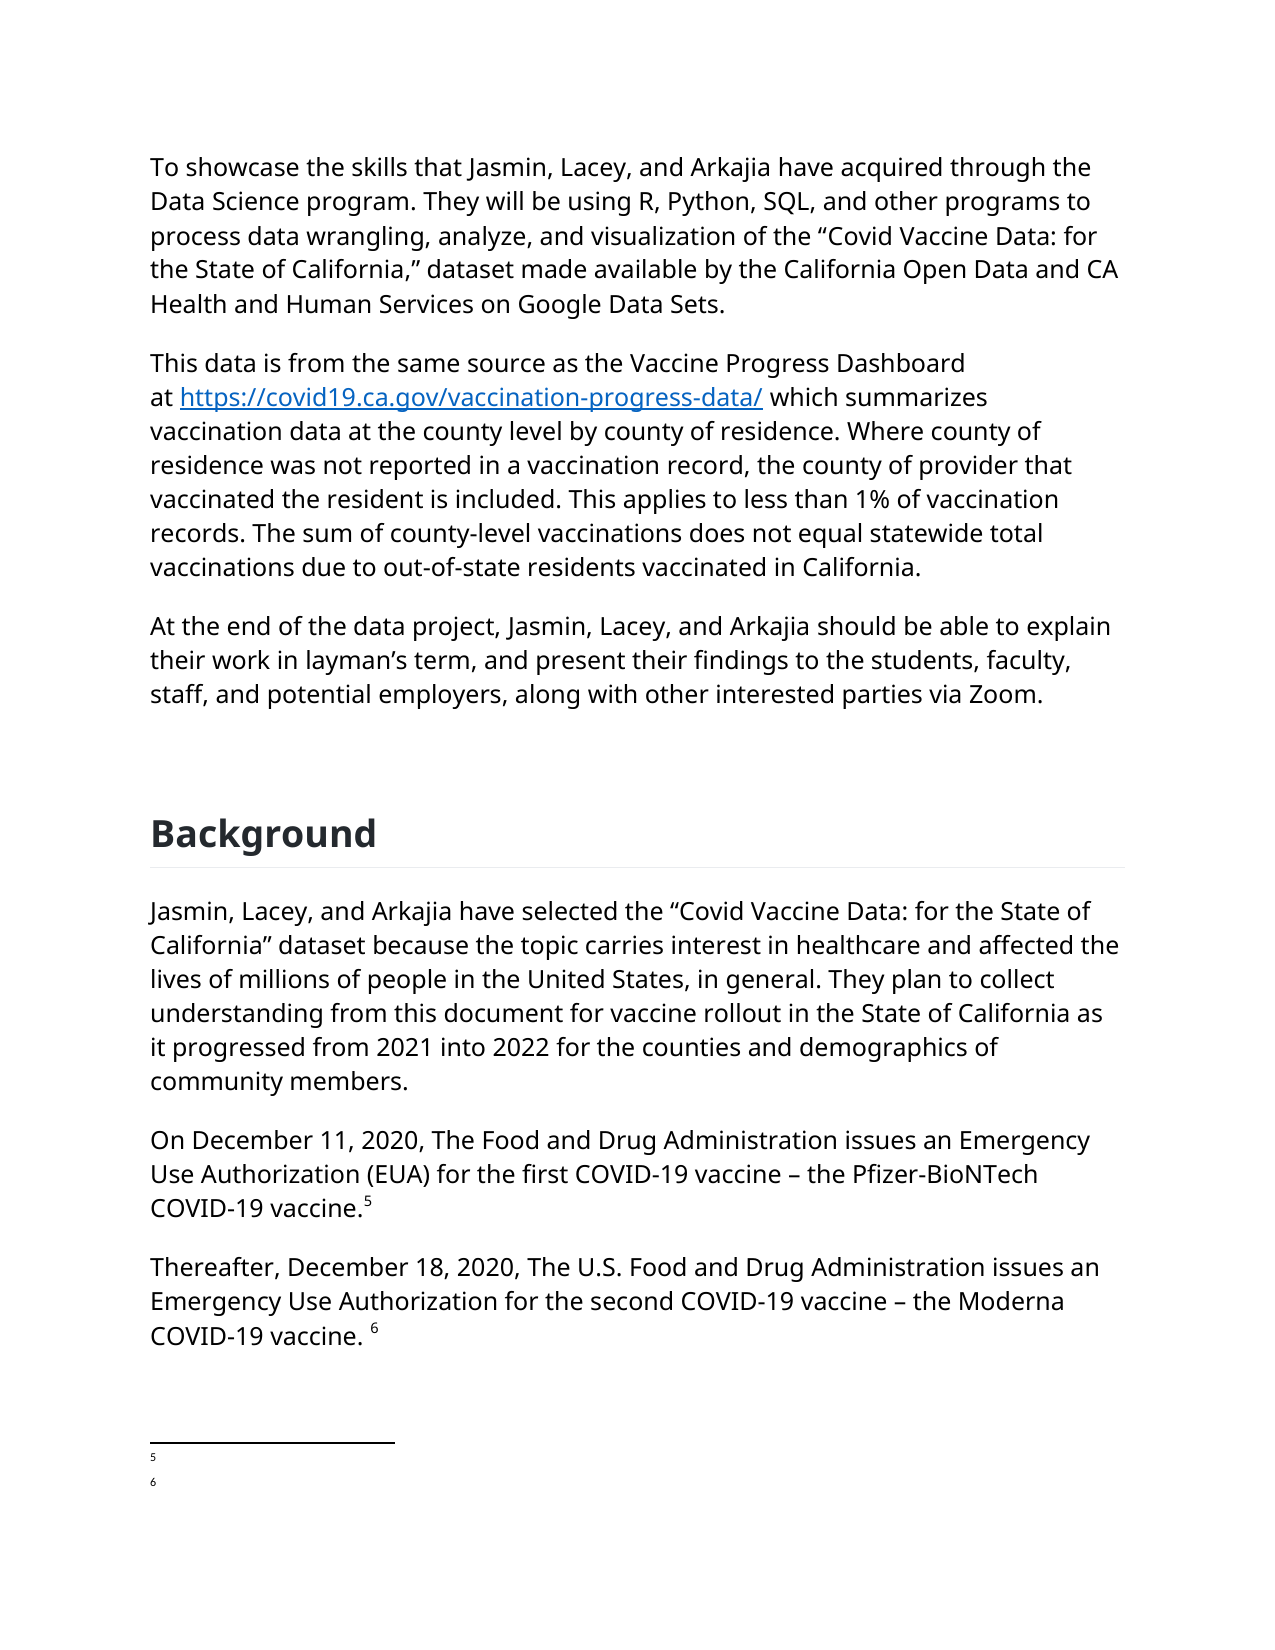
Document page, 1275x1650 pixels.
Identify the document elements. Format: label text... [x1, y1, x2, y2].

text At the end of the data project, Jasmin, Lacey, and Arkajia should be able to explain their work in layman’s term, and present their findings to the students, faculty, staff, and potential employers, along with other interested parties via Zoom. [150, 609, 1125, 711]
text This data is from the same source as the Vaccine Progress Dashboard at https://covid19.ca.gov/vaccination-progress-data/ which summarizes vaccination data at the county level by county of residence. Where county of residence was not reported in a vaccination record, the county of provider that vaccinated the resident is included. This applies to less than 1% of vaccination records. The sum of county-level vaccinations does not equal statewide total vaccinations due to out-of-state residents vaccinated in California. [150, 345, 1125, 584]
text Background [150, 807, 1125, 867]
text Jasmin, Lacey, and Arkajia have selected the “Covid Vaccine Data: for the State of California” dataset because the topic carries interest in healthcare and affected the lives of millions of people in the United States, in general. They plan to collect understanding from this document for vaccine rollout in the State of California as it progressed from 2021 into 2022 for the counties and demographics of community members. [150, 893, 1125, 1098]
text To showcase the skills that Jasmin, Lacey, and Arkajia have acquired through the Data Science program. They will be using R, Python, SQL, and other programs to process data wrangling, analyze, and visualization of the “Covid Vaccine Data: for the State of California,” dataset made available by the California Open Data and CA Health and Human Services on Google Data Sets. [150, 150, 1125, 320]
text Thereafter, December 18, 2020, The U.S. Food and Drug Administration issues an Emergency Use Authorization for the second COVID-19 vaccine – the Moderna COVID-19 vaccine. [150, 1250, 1125, 1352]
text On December 11, 2020, The Food and Drug Administration issues an Emergency Use Authorization (EUA) for the first COVID-19 vaccine – the Pfizer-BioNTech COVID-19 vaccine. [150, 1123, 1125, 1225]
